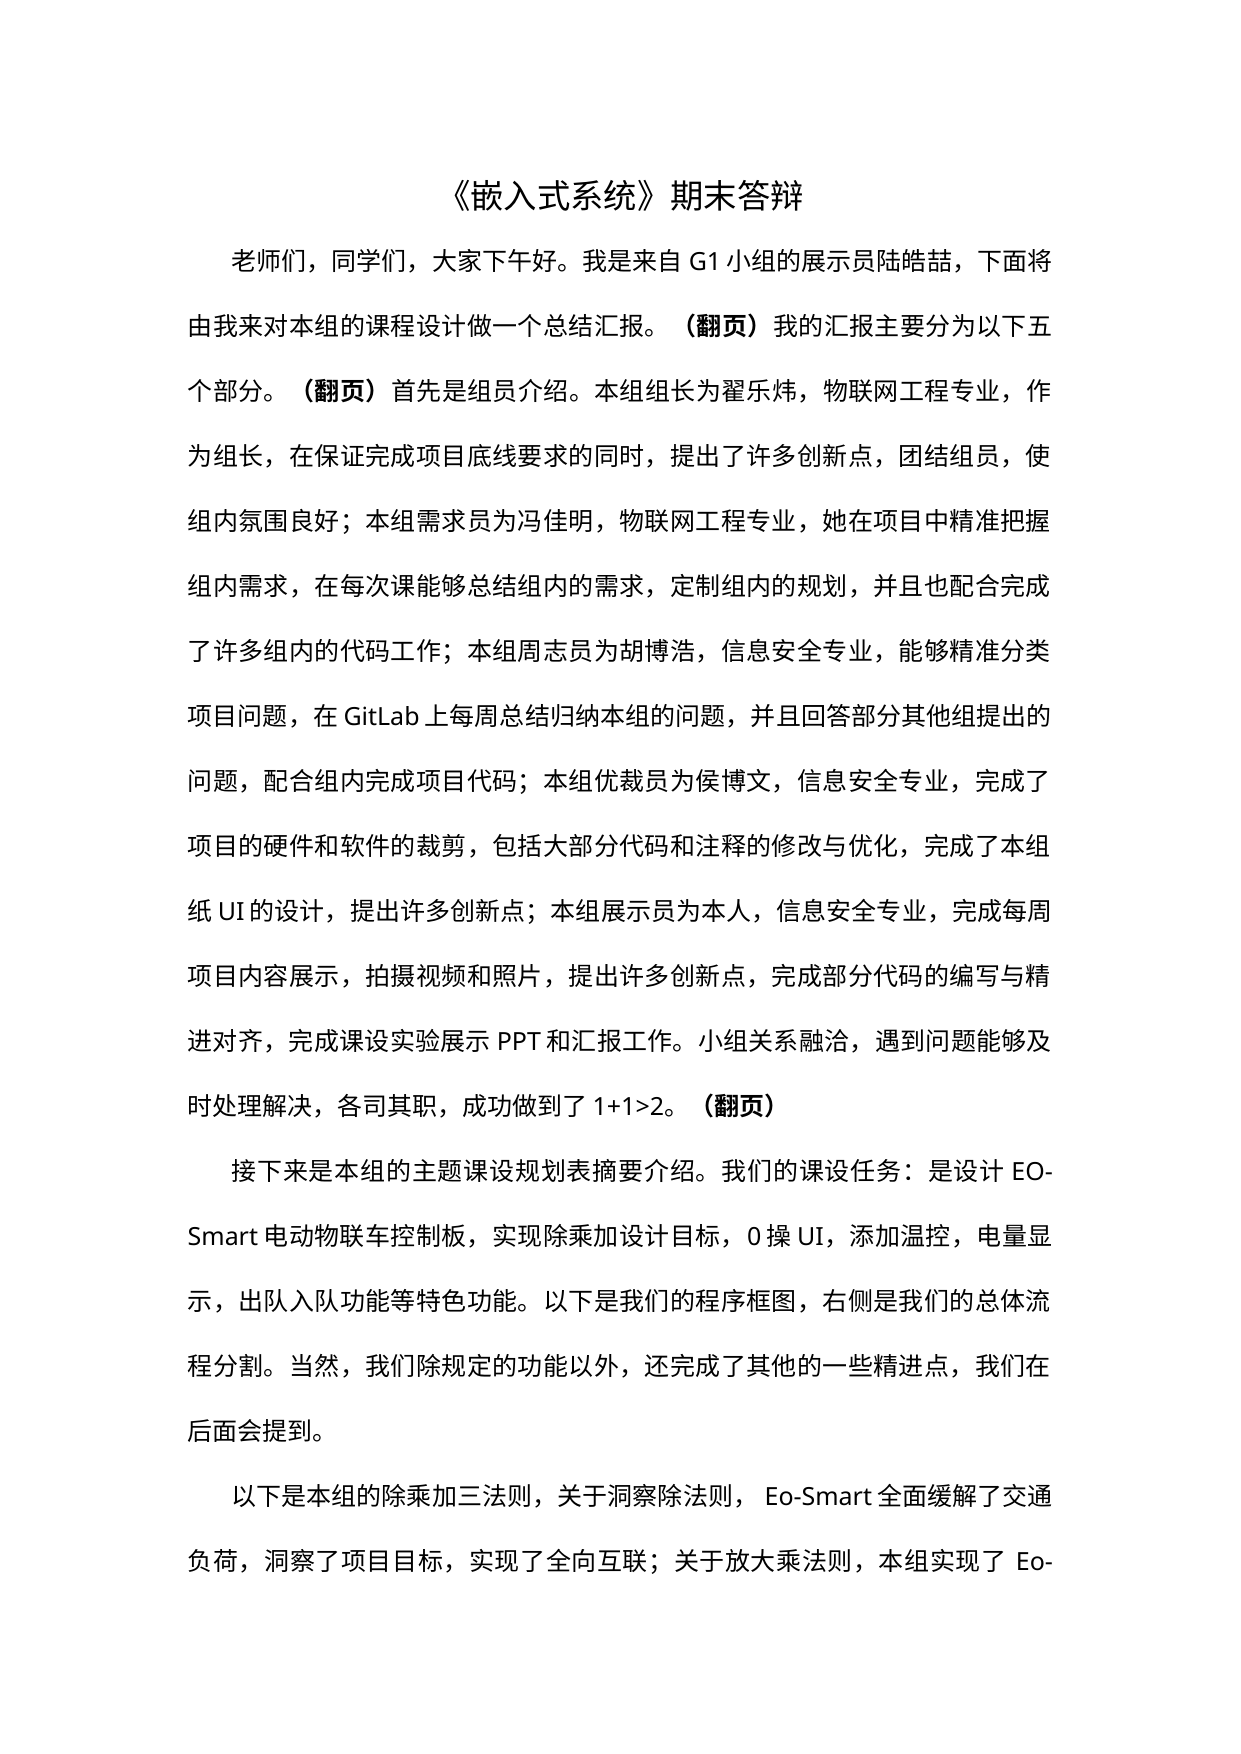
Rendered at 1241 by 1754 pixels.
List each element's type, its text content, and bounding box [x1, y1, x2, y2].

text 接下来是本组的主题课设规划表摘要介绍。我们的课设任务：是设计EO-Smart电动物联车控制板，实现除乘加设计目标，0操UI，添加温控，电量显示，出队入队功能等特色功能。以下是我们的程序框图，右侧是我们的总体流程分割。当然，我们除规定的功能以外，还完成了其他的一些精进点，我们在后面会提到。 [187, 1137, 1053, 1462]
text 老师们，同学们，大家下午好。我是来自G1小组的展示员陆皓喆，下面将由我来对本组的课程设计做一个总结汇报。（翻页）我的汇报主要分为以下五个部分。（翻页）首先是组员介绍。本组组长为翟乐炜，物联网工程专业，作为组长，在保证完成项目底线要求的同时，提出了许多创新点，团结组员，使组内氛围良好；本组需求员为冯佳明，物联网工程专业，她在项目中精准把握组内需求，在每次课能够总结组内的需求，定制组内的规划，并且也配合完成了许多组内的代码工作；本组周志员为胡博浩，信息安全专业，能够精准分类项目问题，在GitLab上每周总结归纳本组的问题，并且回答部分其他组提出的问题，配合组内完成项目代码；本组优裁员为侯博文，信息安全专业，完成了项目的硬件和软件的裁剪，包括大部分代码和注释的修改与优化，完成了本组纸UI的设计，提出许多创新点；本组展示员为本人，信息安全专业，完成每周项目内容展示，拍摄视频和照片，提出许多创新点，完成部分代码的编写与精进对齐，完成课设实验展示PPT和汇报工作。小组关系融洽，遇到问题能够及时处理解决，各司其职，成功做到了1+1>2。（翻页） [187, 227, 1053, 1137]
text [187, 1462, 1053, 1592]
text 《嵌入式系统》期末答辩 [187, 162, 1053, 227]
